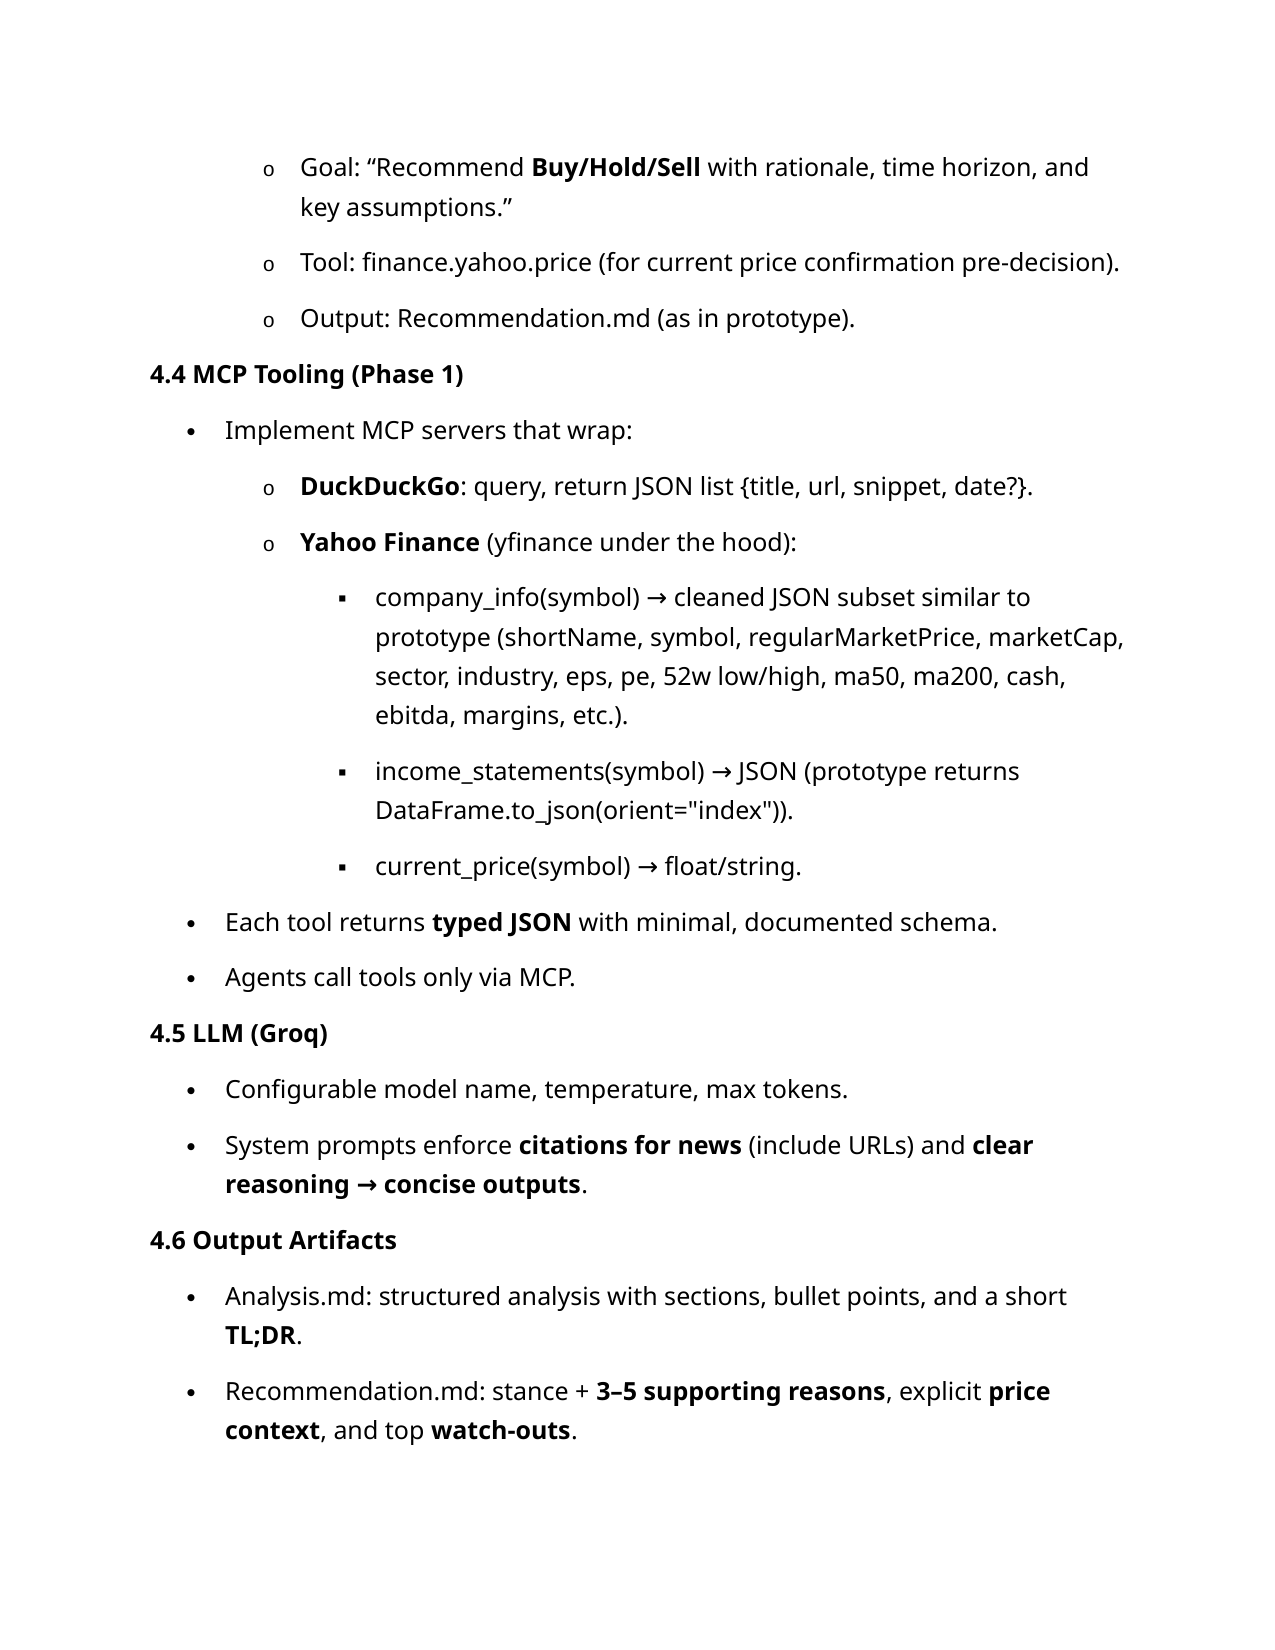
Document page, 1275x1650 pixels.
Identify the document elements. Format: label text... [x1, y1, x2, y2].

list Goal: “Recommend Buy/Hold/Sell with rationale, time horizon, and key assumptions.” [262, 150, 1125, 223]
text 4.4 MCP Tooling (Phase 1) [150, 357, 1125, 391]
list Each tool returns typed JSON with minimal, documented schema. [187, 904, 1125, 938]
list Agents call tools only via MCP. [187, 960, 1125, 994]
list System prompts enforce citations for news (include URLs) and clear reasoning → concise outputs. [187, 1127, 1125, 1201]
list Analysis.md: structured analysis with sections, bullet points, and a short TL;DR. [187, 1278, 1125, 1352]
list Tool: finance.yahoo.price (for current price confirmation pre-decision). [262, 245, 1125, 279]
text 4.5 LLM (Groq) [150, 1016, 1125, 1050]
list DuckDuckGo: query, return JSON list {title, url, snippet, date?}. [262, 468, 1125, 502]
text 4.6 Output Artifacts [150, 1222, 1125, 1257]
list current_price(symbol) → float/string. [337, 848, 1125, 882]
list Recommendation.md: stance + 3–5 supporting reasons, explicit price context, and top watch-outs. [187, 1373, 1125, 1447]
list Implement MCP servers that wrap: [187, 412, 1125, 447]
list income_statements(symbol) → JSON (prototype returns DataFrame.to_json(orient="index")). [337, 753, 1125, 827]
list Output: Recommendation.md (as in prototype). [262, 301, 1125, 335]
list company_info(symbol) → cleaned JSON subset similar to prototype (shortName, symbol, regularMarketPrice, marketCap, sector, industry, eps, pe, 52w low/high, ma50, ma200, cash, ebitda, margins, etc.). [337, 580, 1125, 732]
list Yahoo Finance (yfinance under the hood): [262, 524, 1125, 558]
list Configurable model name, temperature, max tokens. [187, 1072, 1125, 1106]
